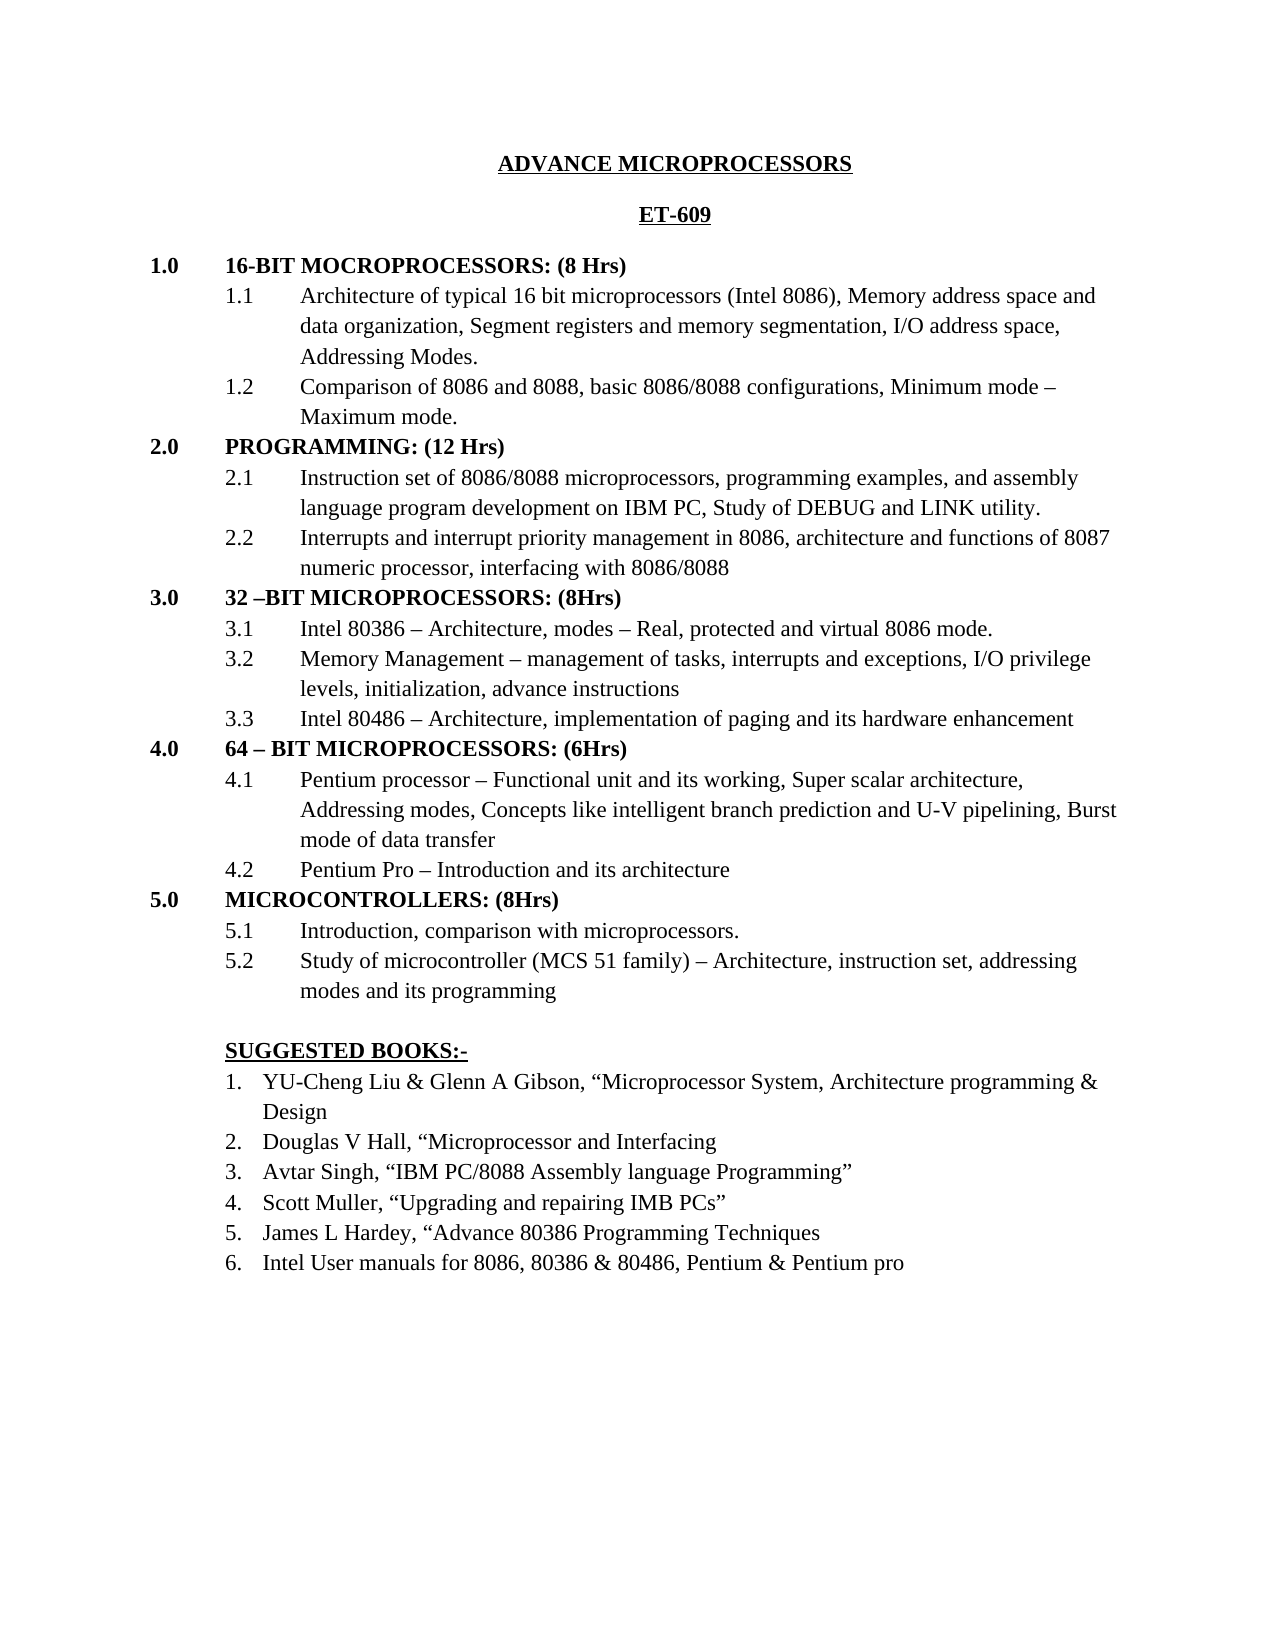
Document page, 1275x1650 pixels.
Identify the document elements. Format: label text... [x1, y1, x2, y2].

list Architecture of typical 16 bit microprocessors (Intel 8086), Memory address space and data organization, Segment registers and memory segmentation, I/O address space, Addressing Modes. [225, 282, 1125, 369]
list PROGRAMMING: (12 Hrs) [150, 433, 1125, 460]
list MICROCONTROLLERS: (8Hrs) [150, 886, 1125, 913]
list SUGGESTED BOOKS:- [225, 1037, 1125, 1064]
list Study of microcontroller (MCS 51 family) – Architecture, instruction set, addressing modes and its programming [225, 947, 1125, 1003]
list Instruction set of 8086/8088 microprocessors, programming examples, and assembly language program development on IBM PC, Study of DEBUG and LINK utility. [225, 463, 1125, 520]
list Pentium processor – Functional unit and its working, Super scalar architecture, Addressing modes, Concepts like intelligent branch prediction and U-V pipelining, Burst mode of data transfer [225, 766, 1125, 852]
list Introduction, comparison with microprocessors. [225, 917, 1125, 943]
list Comparison of 8086 and 8088, basic 8086/8088 configurations, Minimum mode – Maximum mode. [225, 373, 1125, 429]
list Intel 80386 – Architecture, modes – Real, protected and virtual 8086 mode. [225, 614, 1125, 641]
list 32 –BIT MICROPROCESSORS: (8Hrs) [150, 584, 1125, 611]
list Intel 80486 – Architecture, implementation of paging and its hardware enhancement [225, 705, 1125, 732]
list Avtar Singh, “IBM PC/8088 Assembly language Programming” [225, 1158, 1125, 1185]
list YU-Cheng Liu & Glenn A Gibson, “Microprocessor System, Architecture programming & Design [225, 1068, 1125, 1124]
list Interrupts and interrupt priority management in 8086, architecture and functions of 8087 numeric processor, interfacing with 8086/8088 [225, 524, 1125, 581]
list Intel User manuals for 8086, 80386 & 80486, Pentium & Pentium pro [225, 1249, 1125, 1275]
list Douglas V Hall, “Microprocessor and Interfacing [225, 1128, 1125, 1154]
list 64 – BIT MICROPROCESSORS: (6Hrs) [150, 735, 1125, 762]
list Scott Muller, “Upgrading and repairing IMB PCs” [225, 1188, 1125, 1215]
text ADVANCE MICROPROCESSORS [225, 150, 1125, 176]
list Memory Management – management of tasks, interrupts and exceptions, I/O privilege levels, initialization, advance instructions [225, 645, 1125, 701]
list 16-BIT MOCROPROCESSORS: (8 Hrs) [150, 252, 1125, 278]
text ET-609 [225, 201, 1125, 227]
list James L Hardey, “Advance 80386 Programming Techniques [225, 1219, 1125, 1245]
list Pentium Pro – Introduction and its architecture [225, 856, 1125, 883]
